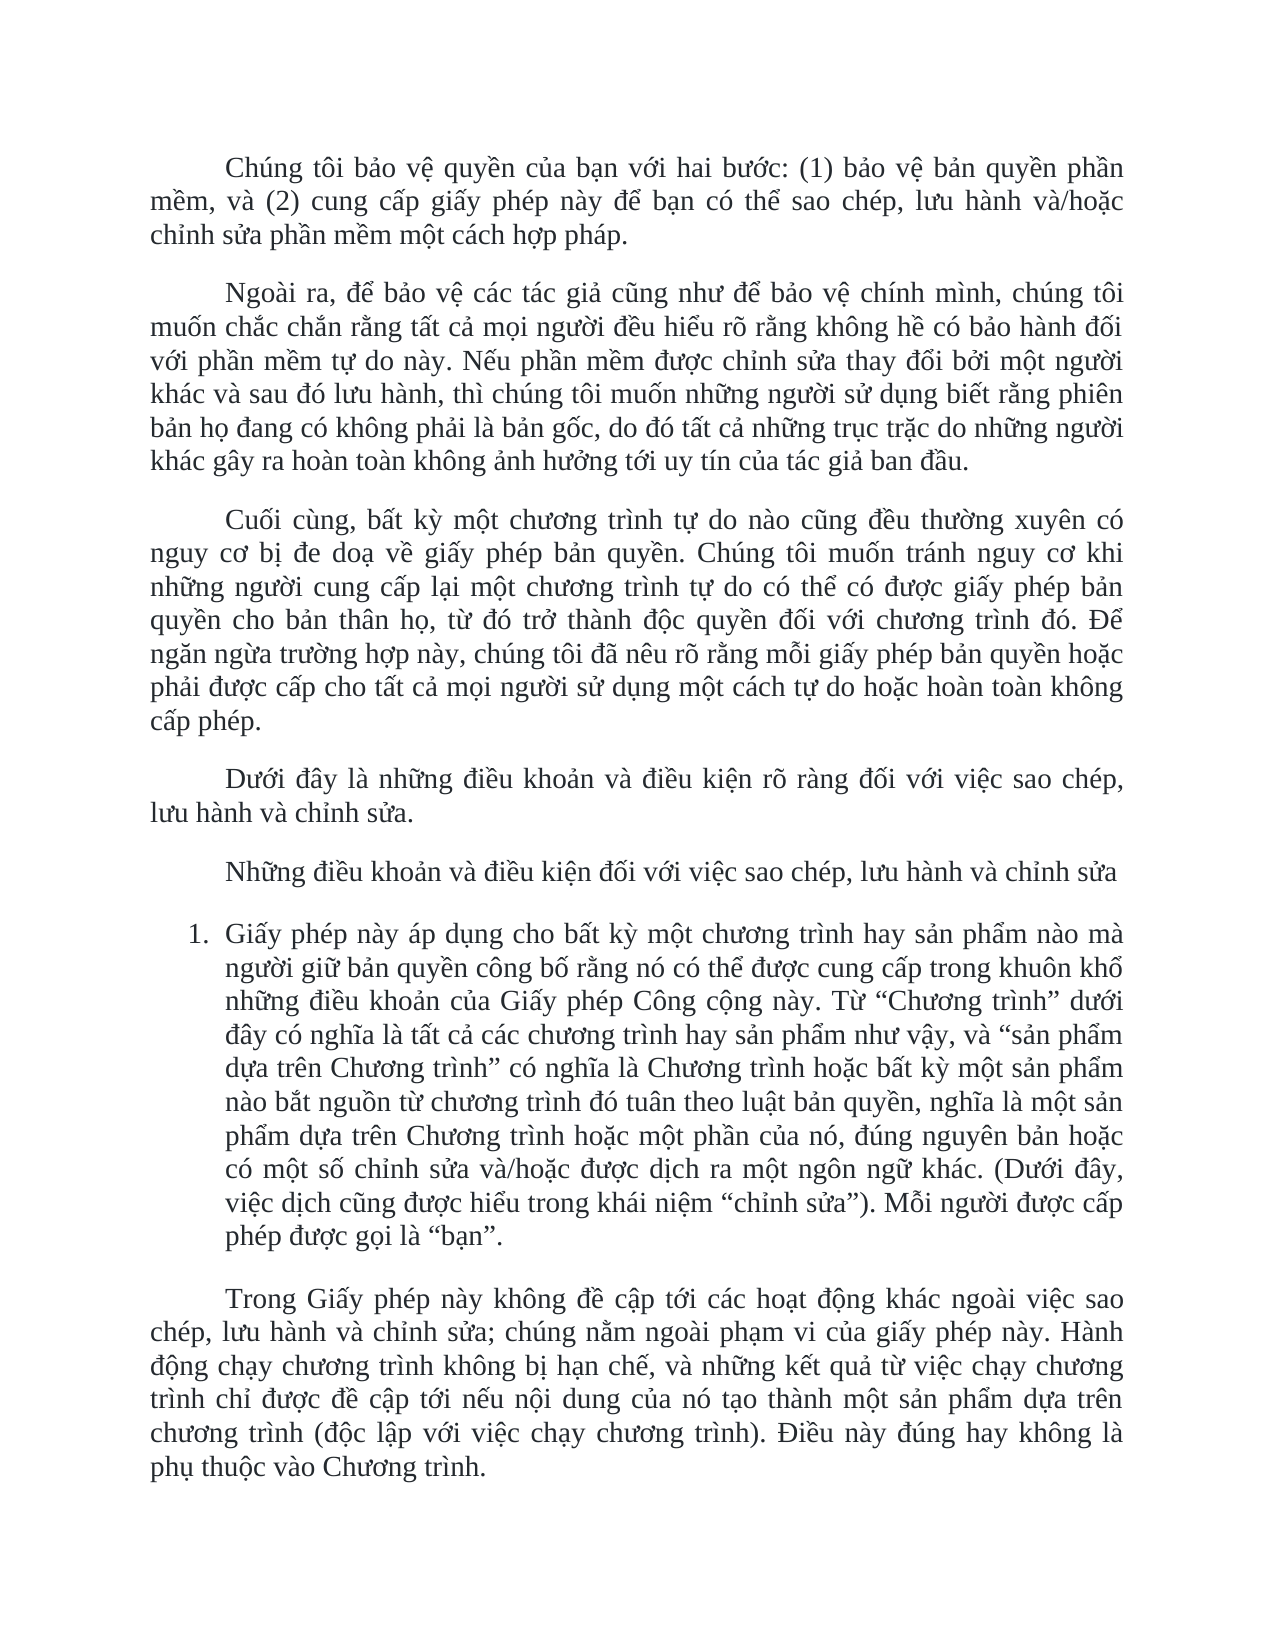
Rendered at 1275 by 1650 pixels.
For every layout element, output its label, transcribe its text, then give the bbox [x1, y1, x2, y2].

text Chúng tôi bảo vệ quyền của bạn với hai bước: (1) bảo vệ bản quyền phần mềm, và (2) cung cấp giấy phép này để bạn có thể sao chép, lưu hành và/hoặc chỉnh sửa phần mềm một cách hợp pháp. [150, 150, 1125, 251]
text Trong Giấy phép này không đề cập tới các hoạt động khác ngoài việc sao chép, lưu hành và chỉnh sửa; chúng nằm ngoài phạm vi của giấy phép này. Hành động chạy chương trình không bị hạn chế, và những kết quả từ việc chạy chương trình chỉ được đề cập tới nếu nội dung của nó tạo thành một sản phẩm dựa trên chương trình (độc lập với việc chạy chương trình). Điều này đúng hay không là phụ thuộc vào Chương trình. [150, 1281, 1125, 1482]
text Những điều khoản và điều kiện đối với việc sao chép, lưu hành và chỉnh sửa [150, 854, 1125, 887]
text Cuối cùng, bất kỳ một chương trình tự do nào cũng đều thường xuyên có nguy cơ bị đe doạ về giấy phép bản quyền. Chúng tôi muốn tránh nguy cơ khi những người cung cấp lại một chương trình tự do có thể có được giấy phép bản quyền cho bản thân họ, từ đó trở thành độc quyền đối với chương trình đó. Để ngăn ngừa trường hợp này, chúng tôi đã nêu rõ rằng mỗi giấy phép bản quyền hoặc phải được cấp cho tất cả mọi người sử dụng một cách tự do hoặc hoàn toàn không cấp phép. [150, 502, 1125, 737]
text Dưới đây là những điều khoản và điều kiện rõ ràng đối với việc sao chép, lưu hành và chỉnh sửa. [150, 762, 1125, 829]
list Giấy phép này áp dụng cho bất kỳ một chương trình hay sản phẩm nào mà người giữ bản quyền công bố rằng nó có thể được cung cấp trong khuôn khổ những điều khoản của Giấy phép Công cộng này. Từ “Chương trình” dưới đây có nghĩa là tất cả các chương trình hay sản phẩm như vậy, và “sản phẩm dựa trên Chương trình” có nghĩa là Chương trình hoặc bất kỳ một sản phẩm nào bắt nguồn từ chương trình đó tuân theo luật bản quyền, nghĩa là một sản phẩm dựa trên Chương trình hoặc một phần của nó, đúng nguyên bản hoặc có một số chỉnh sửa và/hoặc được dịch ra một ngôn ngữ khác. (Dưới đây, việc dịch cũng được hiểu trong khái niệm “chỉnh sửa”). Mỗi người được cấp phép được gọi là “bạn”. [187, 916, 1125, 1252]
text Ngoài ra, để bảo vệ các tác giả cũng như để bảo vệ chính mình, chúng tôi muốn chắc chắn rằng tất cả mọi người đều hiểu rõ rằng không hề có bảo hành đối với phần mềm tự do này. Nếu phần mềm được chỉnh sửa thay đổi bởi một người khác và sau đó lưu hành, thì chúng tôi muốn những người sử dụng biết rằng phiên bản họ đang có không phải là bản gốc, do đó tất cả những trục trặc do những người khác gây ra hoàn toàn không ảnh hưởng tới uy tín của tác giả ban đầu. [150, 276, 1125, 477]
